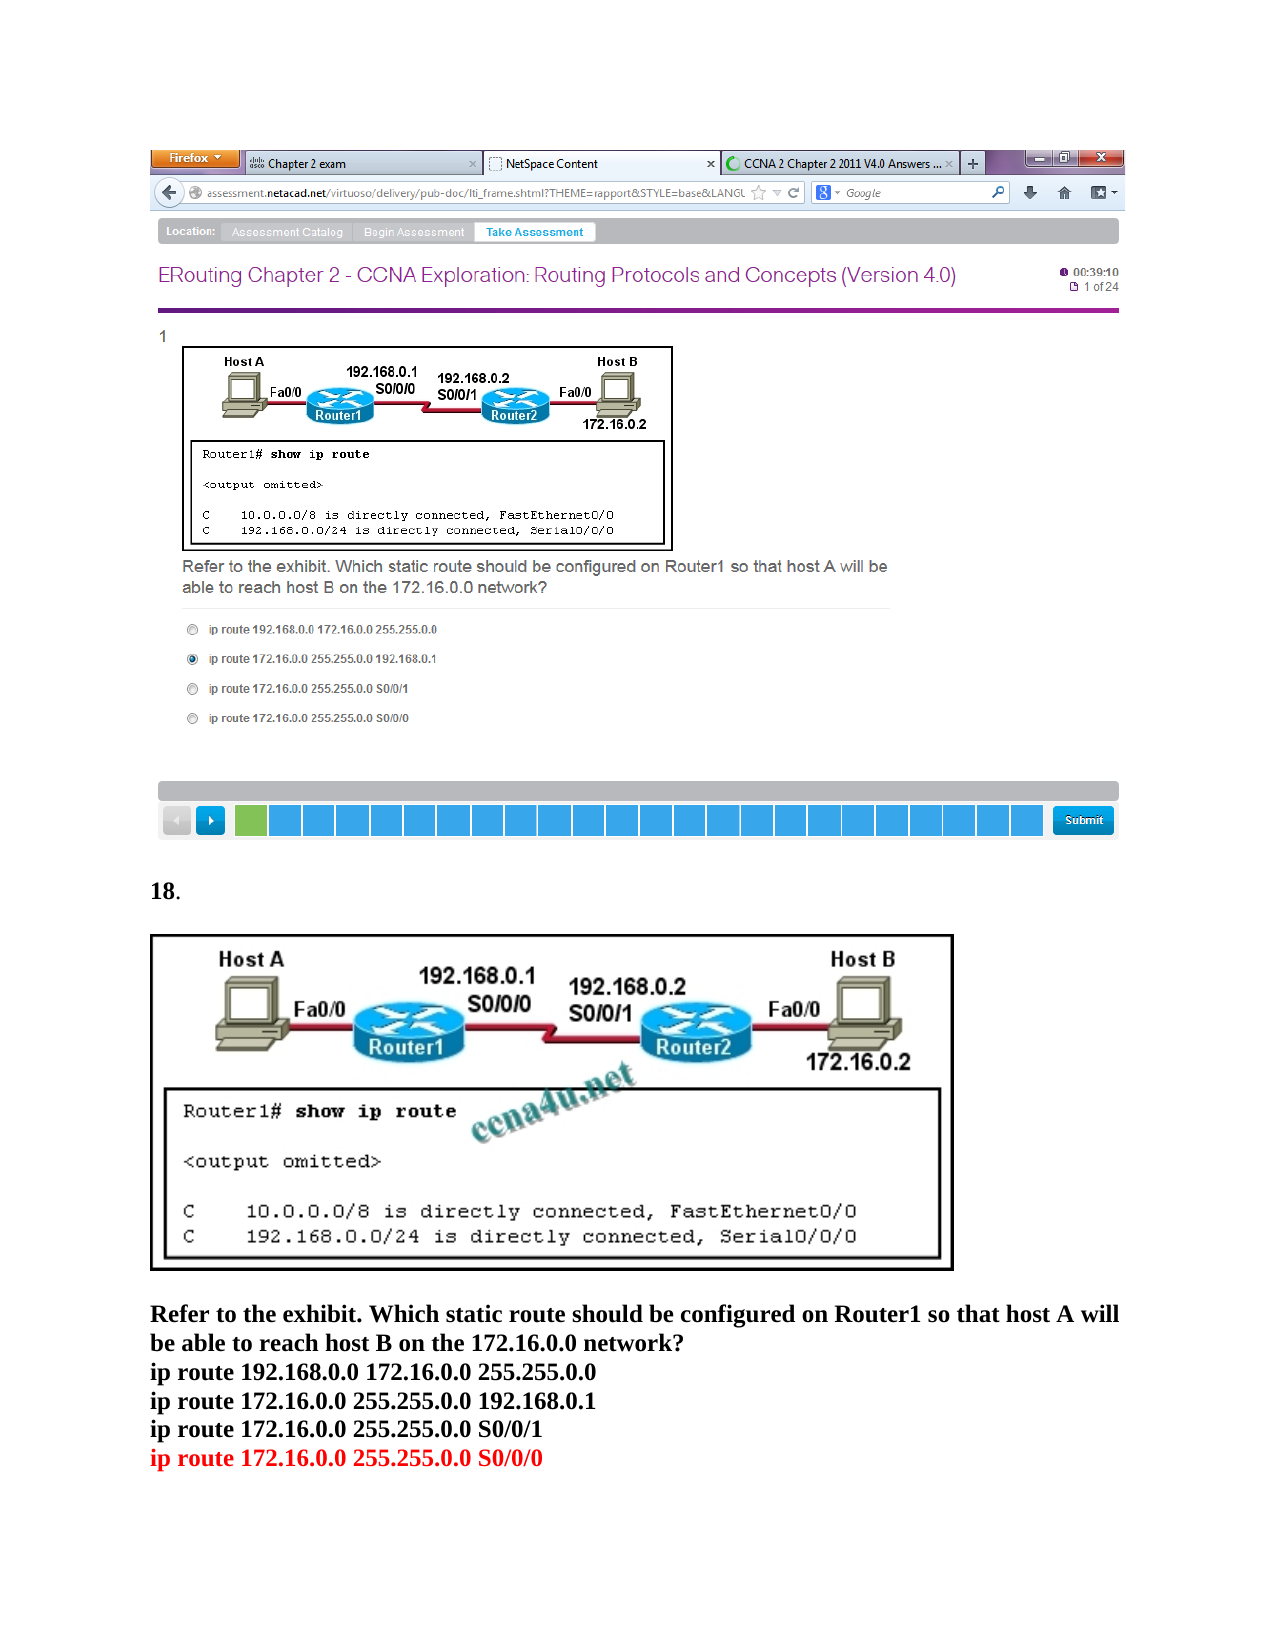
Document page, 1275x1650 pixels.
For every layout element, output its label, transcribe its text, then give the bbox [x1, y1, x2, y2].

picture [150, 150, 1125, 844]
text 18. [150, 876, 1125, 905]
picture [150, 934, 954, 1271]
text Refer to the exhibit. Which static route should be configured on Router1 so that host A will be able to reach host B on the 172.16.0.0 network? ip route 192.168.0.0 172.16.0.0 255.255.0.0 ip route 172.16.0.0 255.255.0.0 192.168.0.1 ip route 172.16.0.0 255.255.0.0 S0/0/1 ip route 172.16.0.0 255.255.0.0 S0/0/0 [150, 1299, 1125, 1472]
